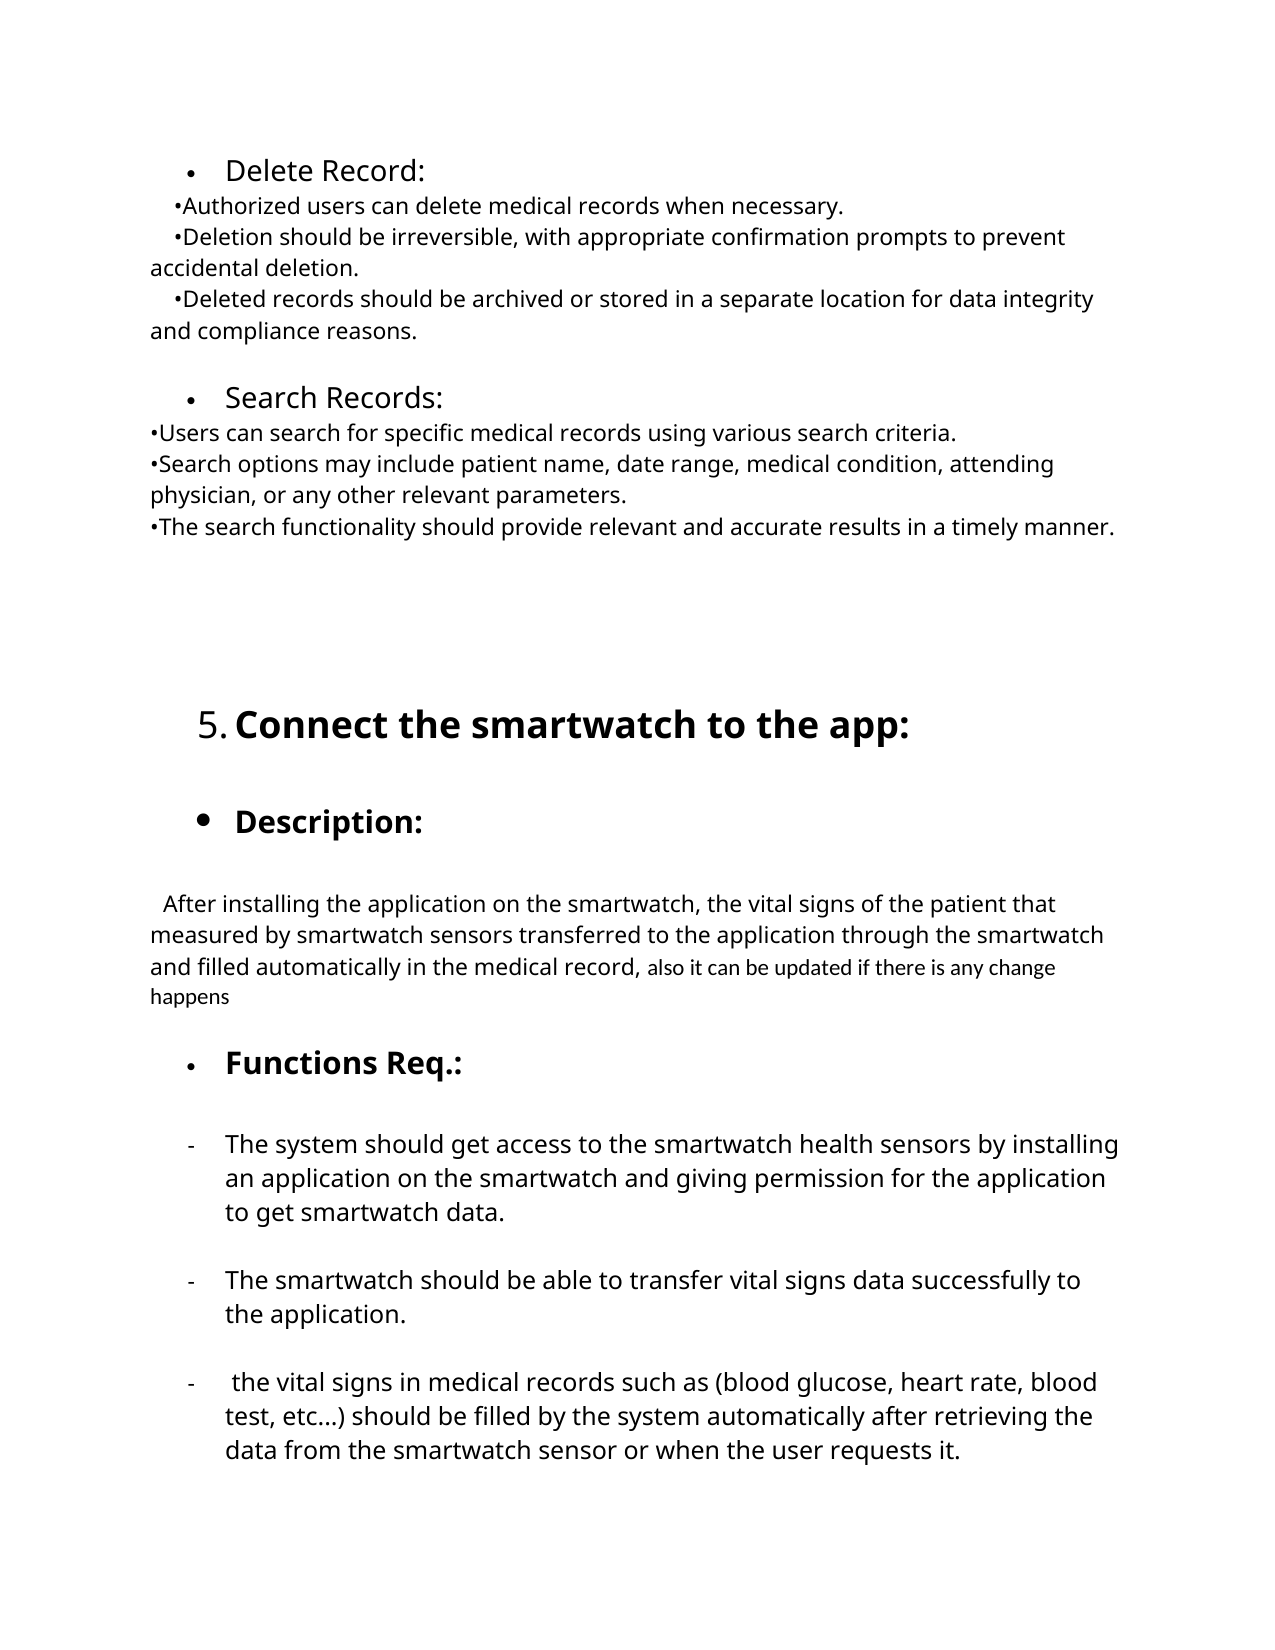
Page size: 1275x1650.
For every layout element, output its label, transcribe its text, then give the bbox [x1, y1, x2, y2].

text After installing the application on the smartwatch, the vital signs of the patient that measured by smartwatch sensors transferred to the application through the smartwatch and filled automatically in the medical record, also it can be updated if there is any change happens [150, 885, 1125, 1010]
text •Search options may include patient name, date range, medical condition, attending physician, or any other relevant parameters. [150, 448, 1125, 511]
list The smartwatch should be able to transfer vital signs data successfully to the application. [187, 1263, 1125, 1331]
text •Users can search for specific medical records using various search criteria. [150, 417, 1125, 448]
list Delete Record: [187, 150, 1125, 190]
text •Deleted records should be archived or stored in a separate location for data integrity and compliance reasons. [150, 283, 1125, 346]
list Search Records: [187, 377, 1125, 417]
list The system should get access to the smartwatch health sensors by installing an application on the smartwatch and giving permission for the application to get smartwatch data. [187, 1126, 1125, 1229]
text •Deletion should be irreversible, with appropriate confirmation prompts to prevent accidental deletion. [150, 221, 1125, 283]
list Description: [197, 800, 1125, 843]
list Functions Req.: [187, 1041, 1125, 1084]
list the vital signs in medical records such as (blood glucose, heart rate, blood test, etc...) should be filled by the system automatically after retrieving the data from the smartwatch sensor or when the user requests it. [187, 1365, 1125, 1467]
list Connect the smartwatch to the app: [197, 698, 1125, 749]
text •Authorized users can delete medical records when necessary. [150, 190, 1125, 221]
text •The search functionality should provide relevant and accurate results in a timely manner. [150, 511, 1125, 542]
